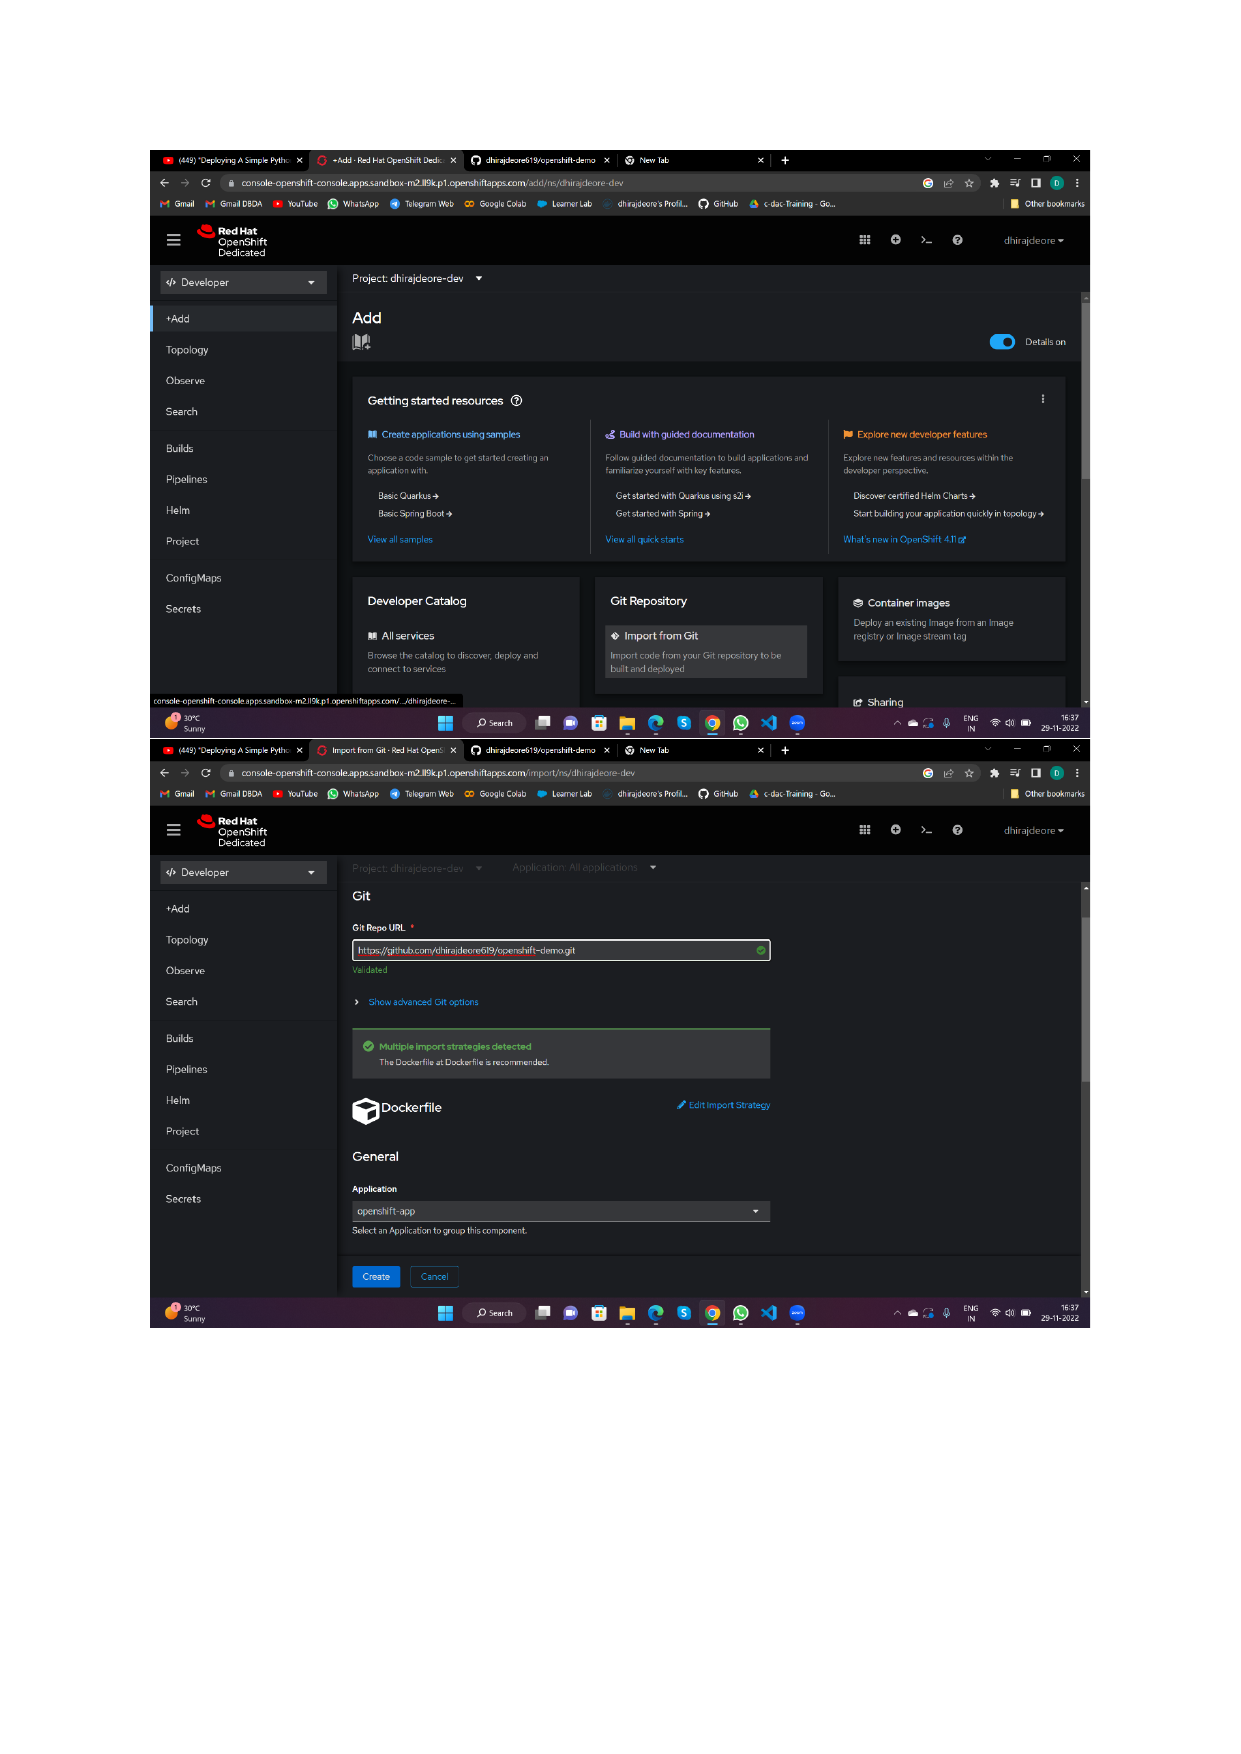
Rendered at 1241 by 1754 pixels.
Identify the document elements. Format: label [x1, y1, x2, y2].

picture [150, 739, 1091, 1328]
picture [150, 150, 1091, 738]
